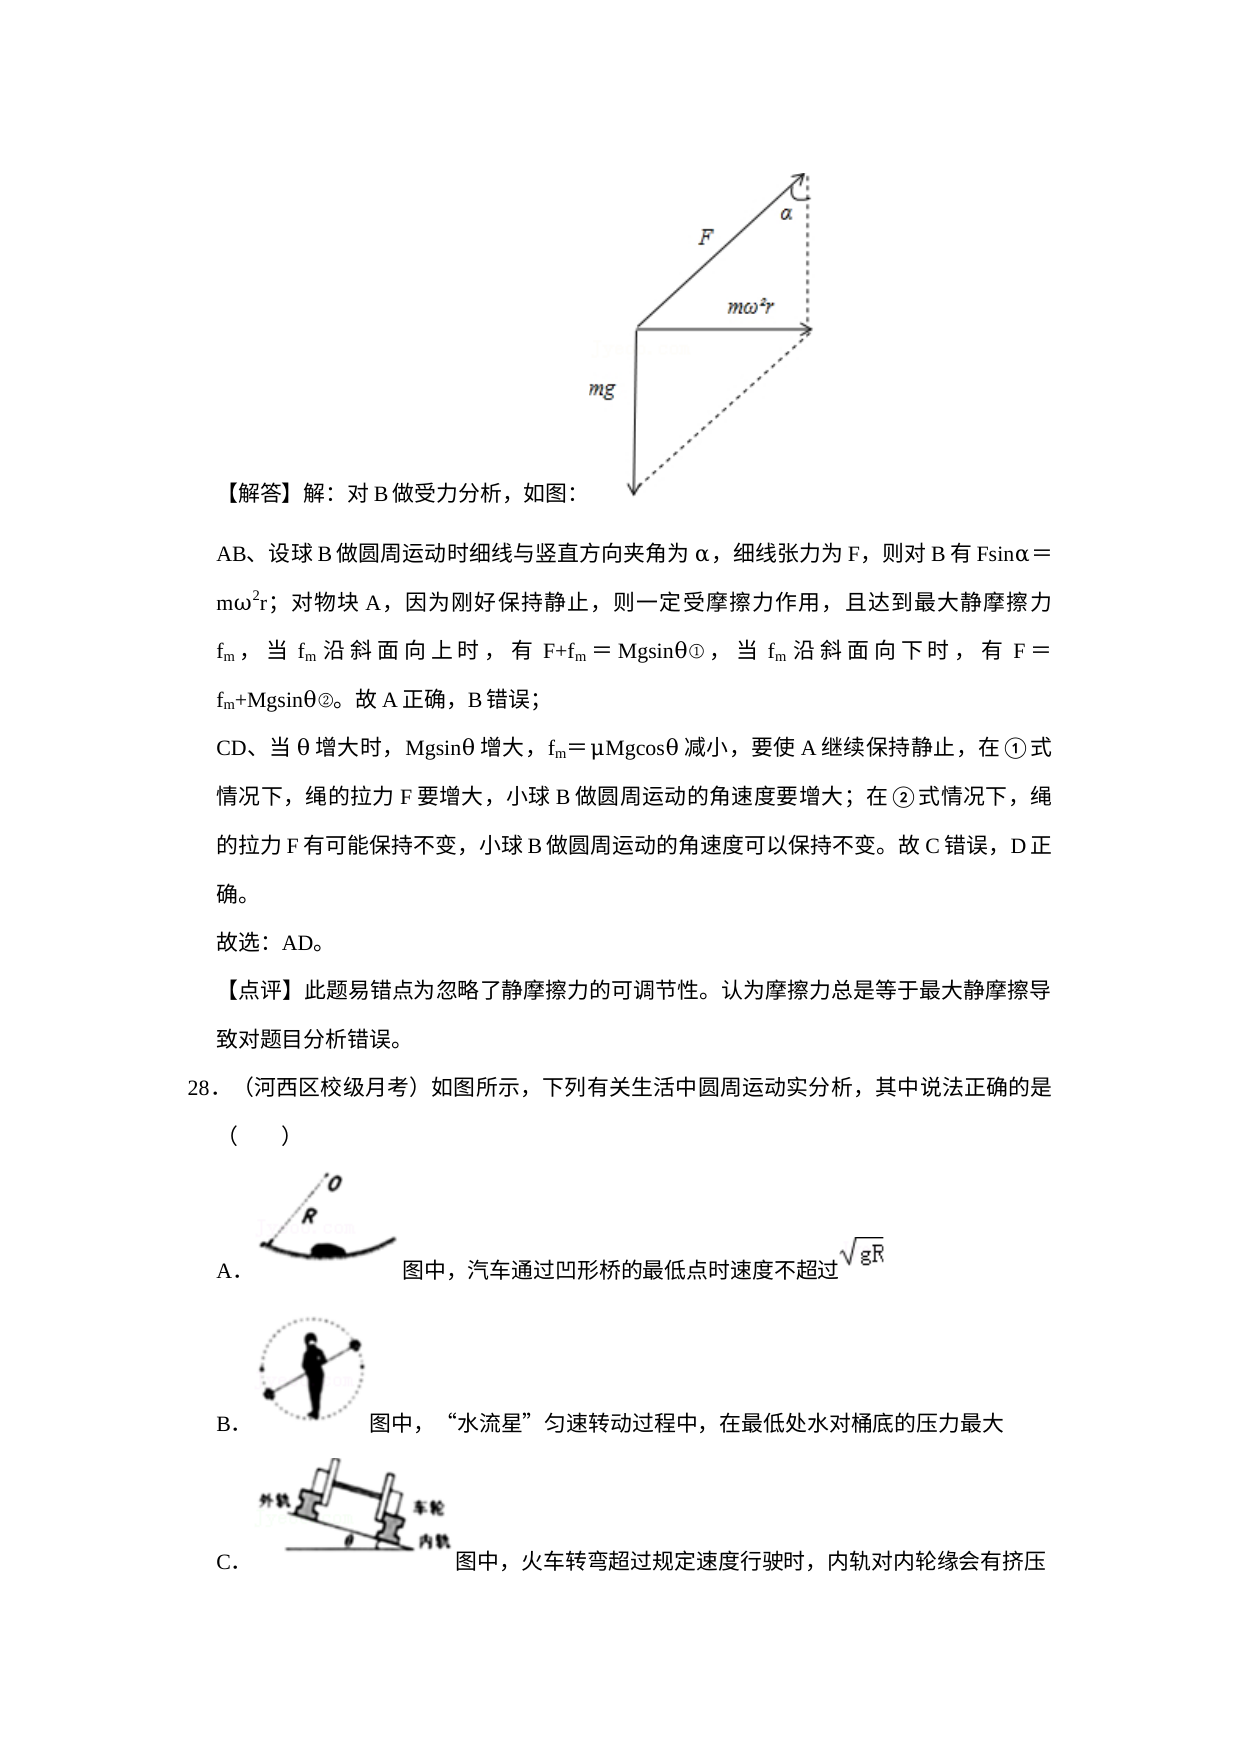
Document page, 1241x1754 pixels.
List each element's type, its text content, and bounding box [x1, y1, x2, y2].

text A．图中，汽车通过凹形桥的最低点时速度不超过 [187, 1167, 1053, 1297]
picture [252, 1458, 456, 1557]
picture [839, 1237, 884, 1267]
text AB、设球B做圆周运动时细线与竖直方向夹角为α，细线张力为F，则对B有Fsinα＝mω2r；对物块A，因为刚好保持静止，则一定受摩擦力作用，且达到最大静摩擦力fm，当fm沿斜面向上时，有F+fm＝Mgsinθ①，当fm沿斜面向下时，有F＝fm+Mgsinθ②。故A正确，B错误； [216, 535, 1053, 714]
text 故选：AD。 [216, 924, 1053, 957]
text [187, 1459, 1053, 1589]
picture [252, 1312, 370, 1426]
text CD、当θ增大时，Mgsinθ增大，fm＝μMgcosθ减小，要使A继续保持静止，在①式情况下，绳的拉力F要增大，小球B做圆周运动的角速度要增大；在②式情况下，绳的拉力F有可能保持不变，小球B做圆周运动的角速度可以保持不变。故C错误，D正确。 [216, 730, 1053, 909]
picture [253, 1167, 403, 1267]
text 28．（河西区校级月考）如图所示，下列有关生活中圆周运动实分析，其中说法正确的是（ ） [187, 1070, 1053, 1151]
picture [589, 173, 819, 502]
text 【点评】此题易错点为忽略了静摩擦力的可调节性。认为摩擦力总是等于最大静摩擦导致对题目分析错误。 [216, 973, 1053, 1054]
text B．图中，“水流星”匀速转动过程中，在最低处水对桶底的压力最大 [187, 1313, 1053, 1443]
